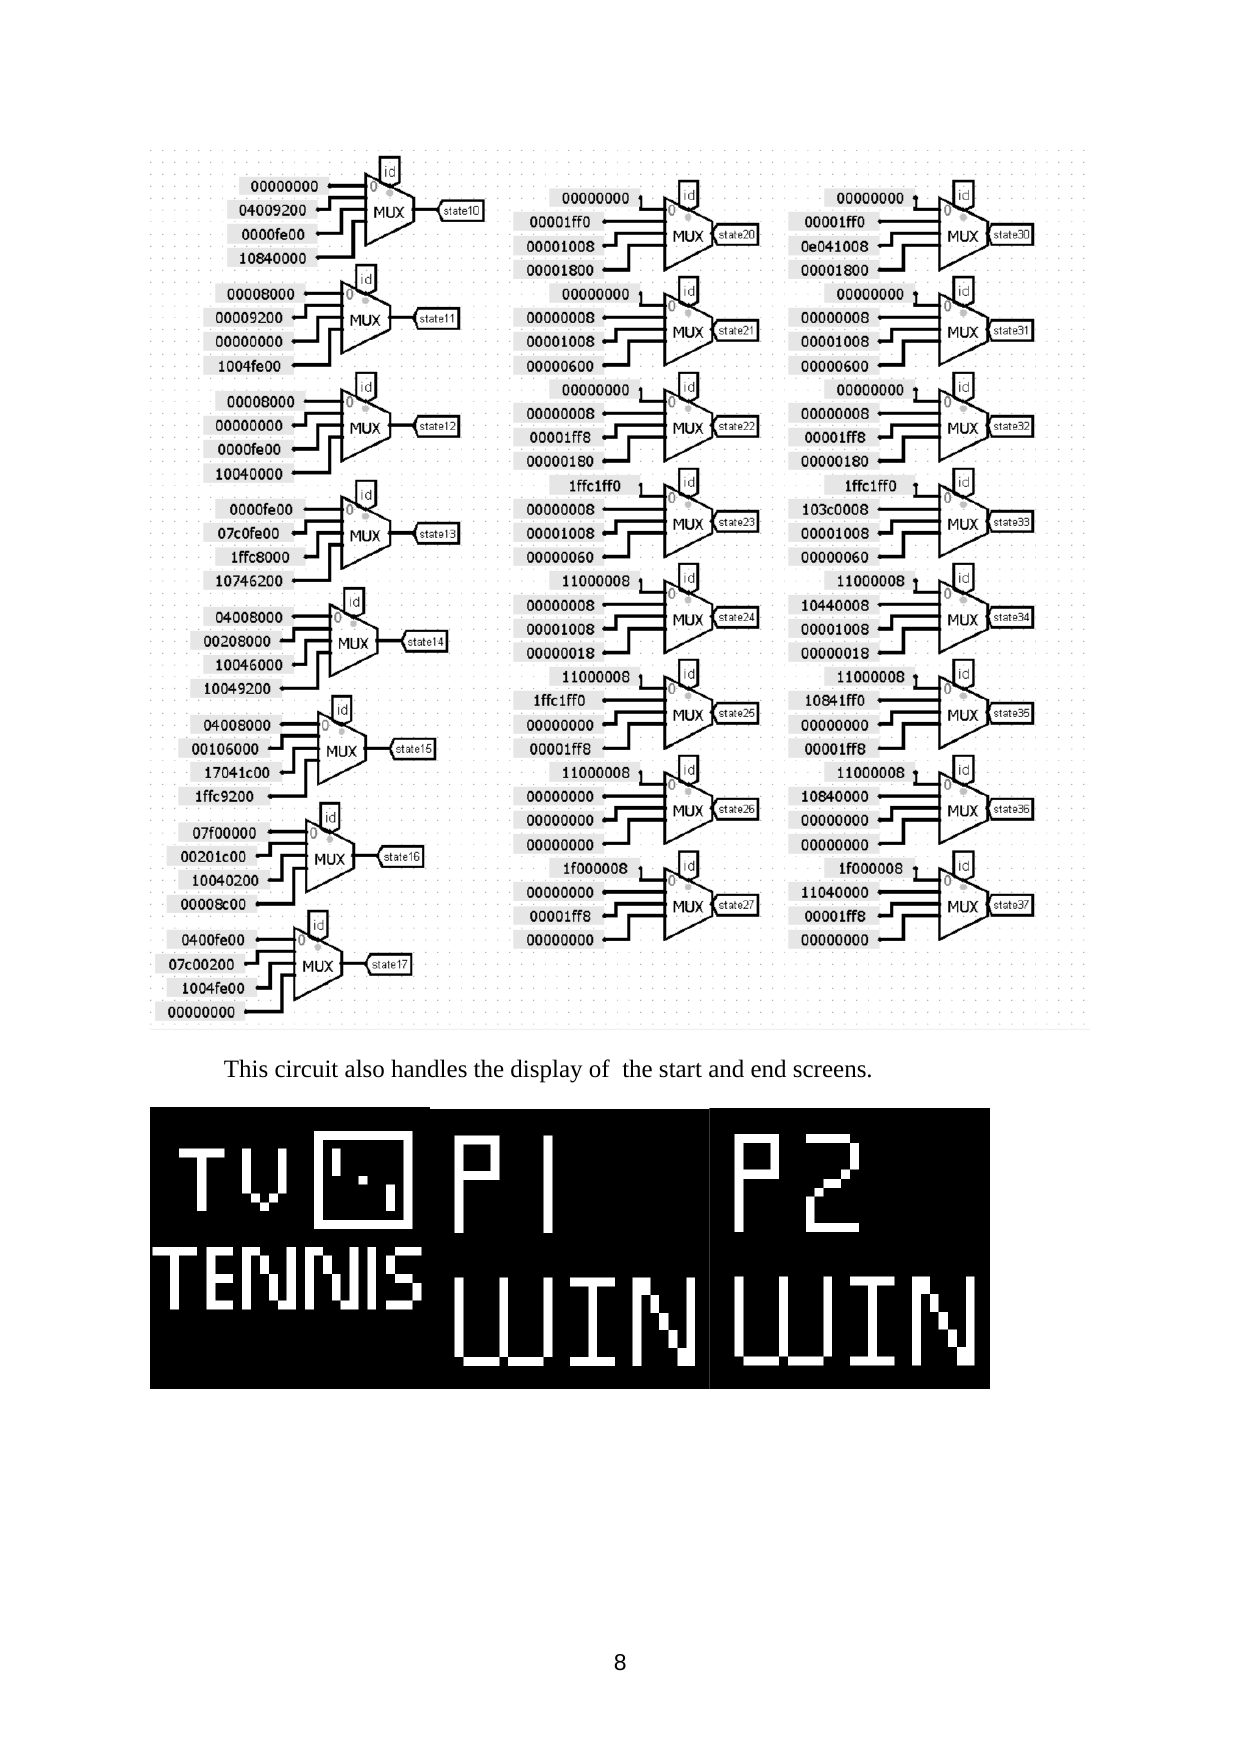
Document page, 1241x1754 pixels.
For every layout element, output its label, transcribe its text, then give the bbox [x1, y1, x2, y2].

picture [150, 1107, 990, 1389]
picture [150, 150, 1091, 1030]
text This circuit also handles the display of the start and end screens. [150, 1054, 1090, 1083]
